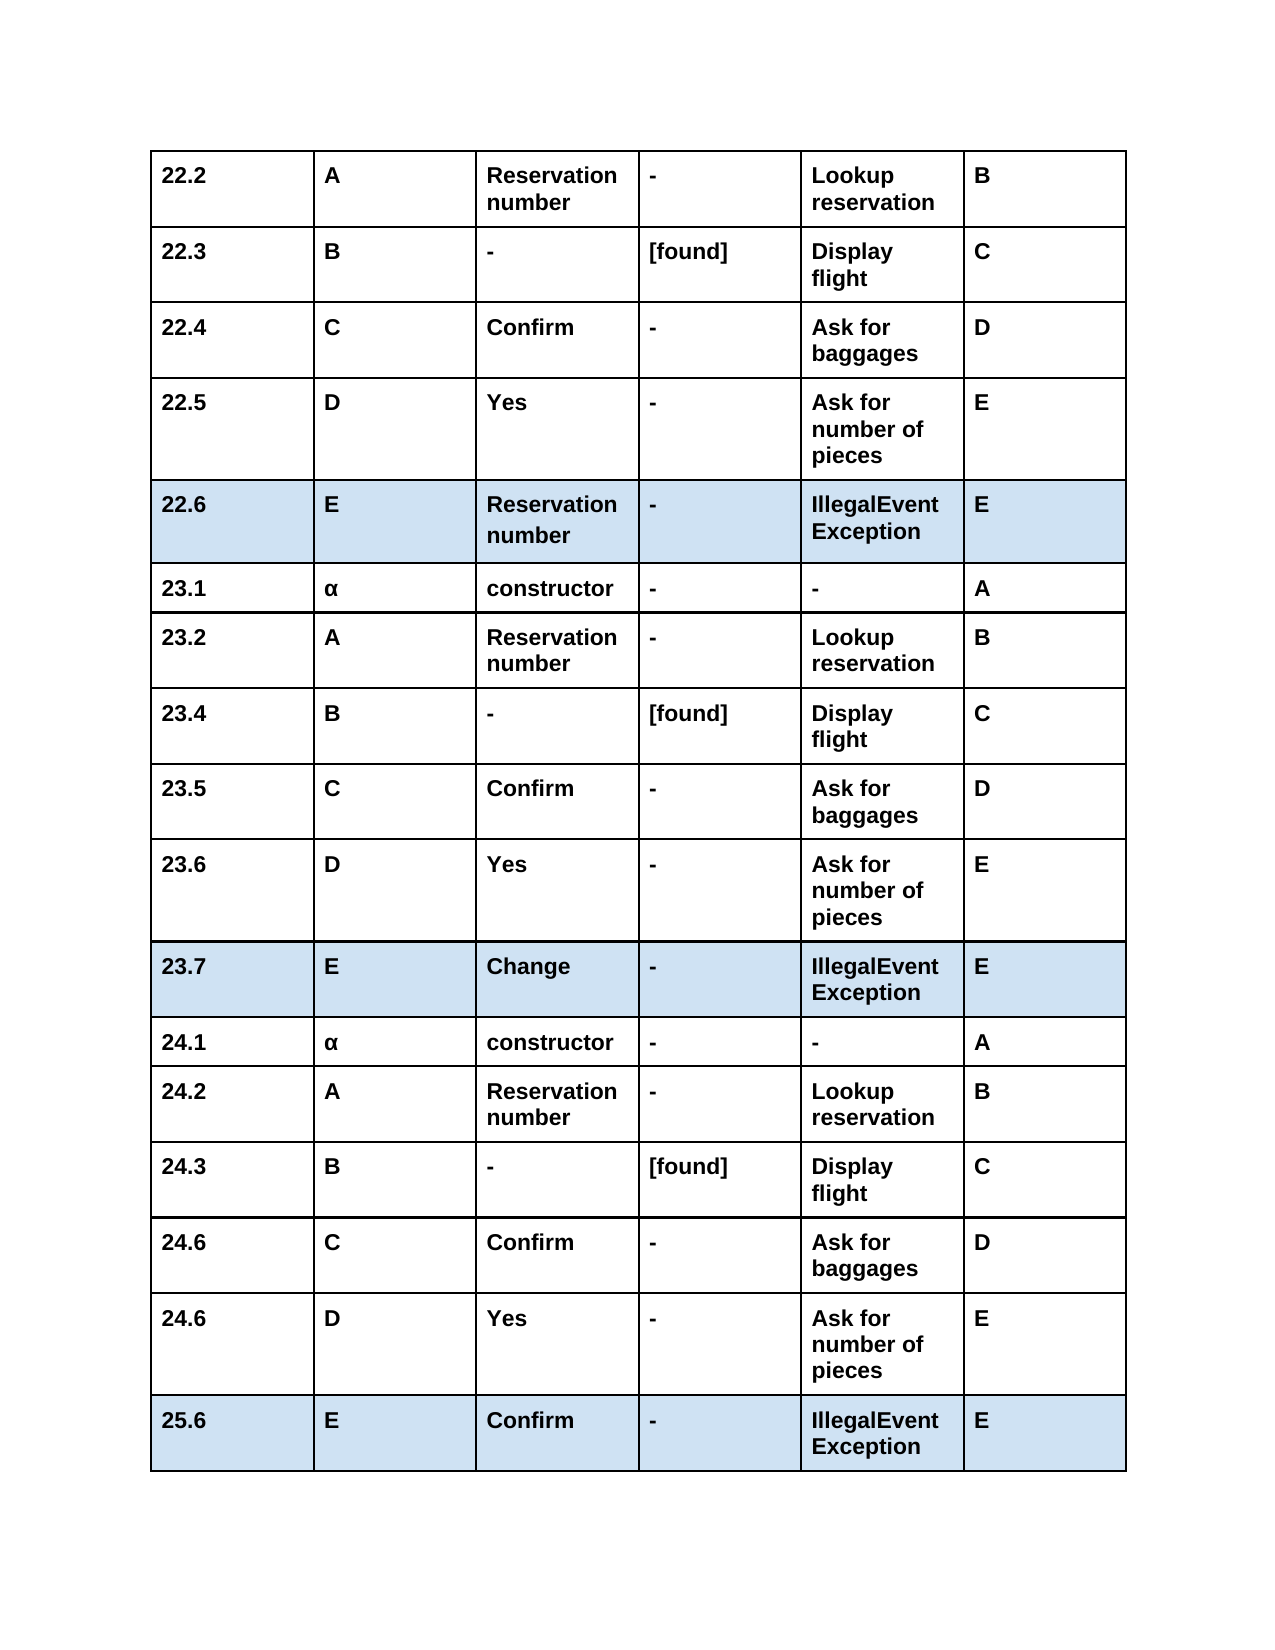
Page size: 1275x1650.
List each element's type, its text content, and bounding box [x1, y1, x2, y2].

table_cell 22.2 [152, 152, 313, 226]
table_cell B [315, 228, 475, 301]
table_cell Ask for baggages [802, 303, 963, 377]
table_cell [found] [640, 689, 800, 763]
table_cell - [640, 303, 800, 377]
table_cell Ask for baggages [802, 765, 963, 838]
table_cell B [965, 1067, 1125, 1141]
table_cell E [315, 1396, 475, 1470]
table_cell constructor [477, 1018, 638, 1065]
table_cell Lookup reservation [802, 1067, 963, 1141]
table_cell - [477, 1143, 638, 1216]
table_cell 24.1 [152, 1018, 313, 1065]
table_cell C [315, 765, 475, 838]
table_cell 23.4 [152, 689, 313, 763]
table_cell Confirm [477, 303, 638, 377]
table_cell - [640, 765, 800, 838]
table_cell Yes [477, 840, 638, 940]
table_cell Yes [477, 1294, 638, 1394]
table_cell - [640, 840, 800, 940]
table_cell D [315, 840, 475, 940]
table_cell [found] [640, 228, 800, 301]
table_cell D [315, 1294, 475, 1394]
table_cell Reservation number [477, 1067, 638, 1141]
table_cell 23.1 [152, 564, 313, 611]
table_cell IllegalEventException [802, 1396, 963, 1470]
table_cell Ask for number of pieces [802, 379, 963, 479]
table_cell 25.6 [152, 1396, 313, 1470]
table_cell 23.7 [152, 943, 313, 1016]
table_cell Ask for baggages [802, 1219, 963, 1292]
table_cell - [640, 1018, 800, 1065]
table_cell Change [477, 943, 638, 1016]
table_cell D [965, 765, 1125, 838]
table_cell E [965, 481, 1125, 562]
table_cell 24.3 [152, 1143, 313, 1216]
table_cell Lookup reservation [802, 152, 963, 226]
table_cell Confirm [477, 765, 638, 838]
table_cell Reservation number [477, 152, 638, 226]
table_cell Display flight [802, 228, 963, 301]
table_cell Reservation number [477, 614, 638, 687]
table_cell [found] [640, 1143, 800, 1216]
table_cell D [965, 303, 1125, 377]
table_cell E [965, 840, 1125, 940]
table_cell B [965, 614, 1125, 687]
table_cell 23.6 [152, 840, 313, 940]
table_cell Ask for number of pieces [802, 1294, 963, 1394]
table_cell B [315, 689, 475, 763]
table_cell C [965, 1143, 1125, 1216]
table_cell C [315, 1219, 475, 1292]
table_cell α [315, 564, 475, 611]
table_cell 23.2 [152, 614, 313, 687]
table_cell 23.5 [152, 765, 313, 838]
table_cell Lookup reservation [802, 614, 963, 687]
table_cell - [640, 1396, 800, 1470]
table_cell Yes [477, 379, 638, 479]
table_cell E [965, 1294, 1125, 1394]
table_cell - [802, 1018, 963, 1065]
table_cell Ask for number of pieces [802, 840, 963, 940]
table_cell - [640, 1219, 800, 1292]
table_cell 22.5 [152, 379, 313, 479]
table_cell IllegalEventException [802, 481, 963, 562]
table_cell α [315, 1018, 475, 1065]
table_cell A [315, 152, 475, 226]
table_cell 22.4 [152, 303, 313, 377]
table_cell - [477, 689, 638, 763]
table_cell - [640, 152, 800, 226]
table_cell E [965, 943, 1125, 1016]
table_cell B [315, 1143, 475, 1216]
table_cell B [965, 152, 1125, 226]
table_cell - [640, 1294, 800, 1394]
table_cell - [640, 564, 800, 611]
table_cell 24.6 [152, 1294, 313, 1394]
table_cell E [315, 943, 475, 1016]
table_cell E [315, 481, 475, 562]
table_cell C [965, 228, 1125, 301]
table_cell 24.6 [152, 1219, 313, 1292]
table_cell C [965, 689, 1125, 763]
table_cell D [315, 379, 475, 479]
table_cell - [640, 481, 800, 562]
table_cell A [965, 1018, 1125, 1065]
table_cell Display flight [802, 689, 963, 763]
table_cell E [965, 1396, 1125, 1470]
table_cell - [640, 943, 800, 1016]
table_cell - [477, 228, 638, 301]
table_cell 22.3 [152, 228, 313, 301]
table_cell 22.6 [152, 481, 313, 562]
table_cell D [965, 1219, 1125, 1292]
table_cell 24.2 [152, 1067, 313, 1141]
table_cell - [802, 564, 963, 611]
table_cell - [640, 614, 800, 687]
table_cell constructor [477, 564, 638, 611]
table_cell A [315, 614, 475, 687]
table_cell Confirm [477, 1219, 638, 1292]
table_cell Confirm [477, 1396, 638, 1470]
table_cell A [965, 564, 1125, 611]
table_cell A [315, 1067, 475, 1141]
table_cell Display flight [802, 1143, 963, 1216]
table_cell Reservation number [477, 481, 638, 562]
table_cell - [640, 1067, 800, 1141]
table_cell E [965, 379, 1125, 479]
table_cell C [315, 303, 475, 377]
table_cell - [640, 379, 800, 479]
table_cell IllegalEventException [802, 943, 963, 1016]
